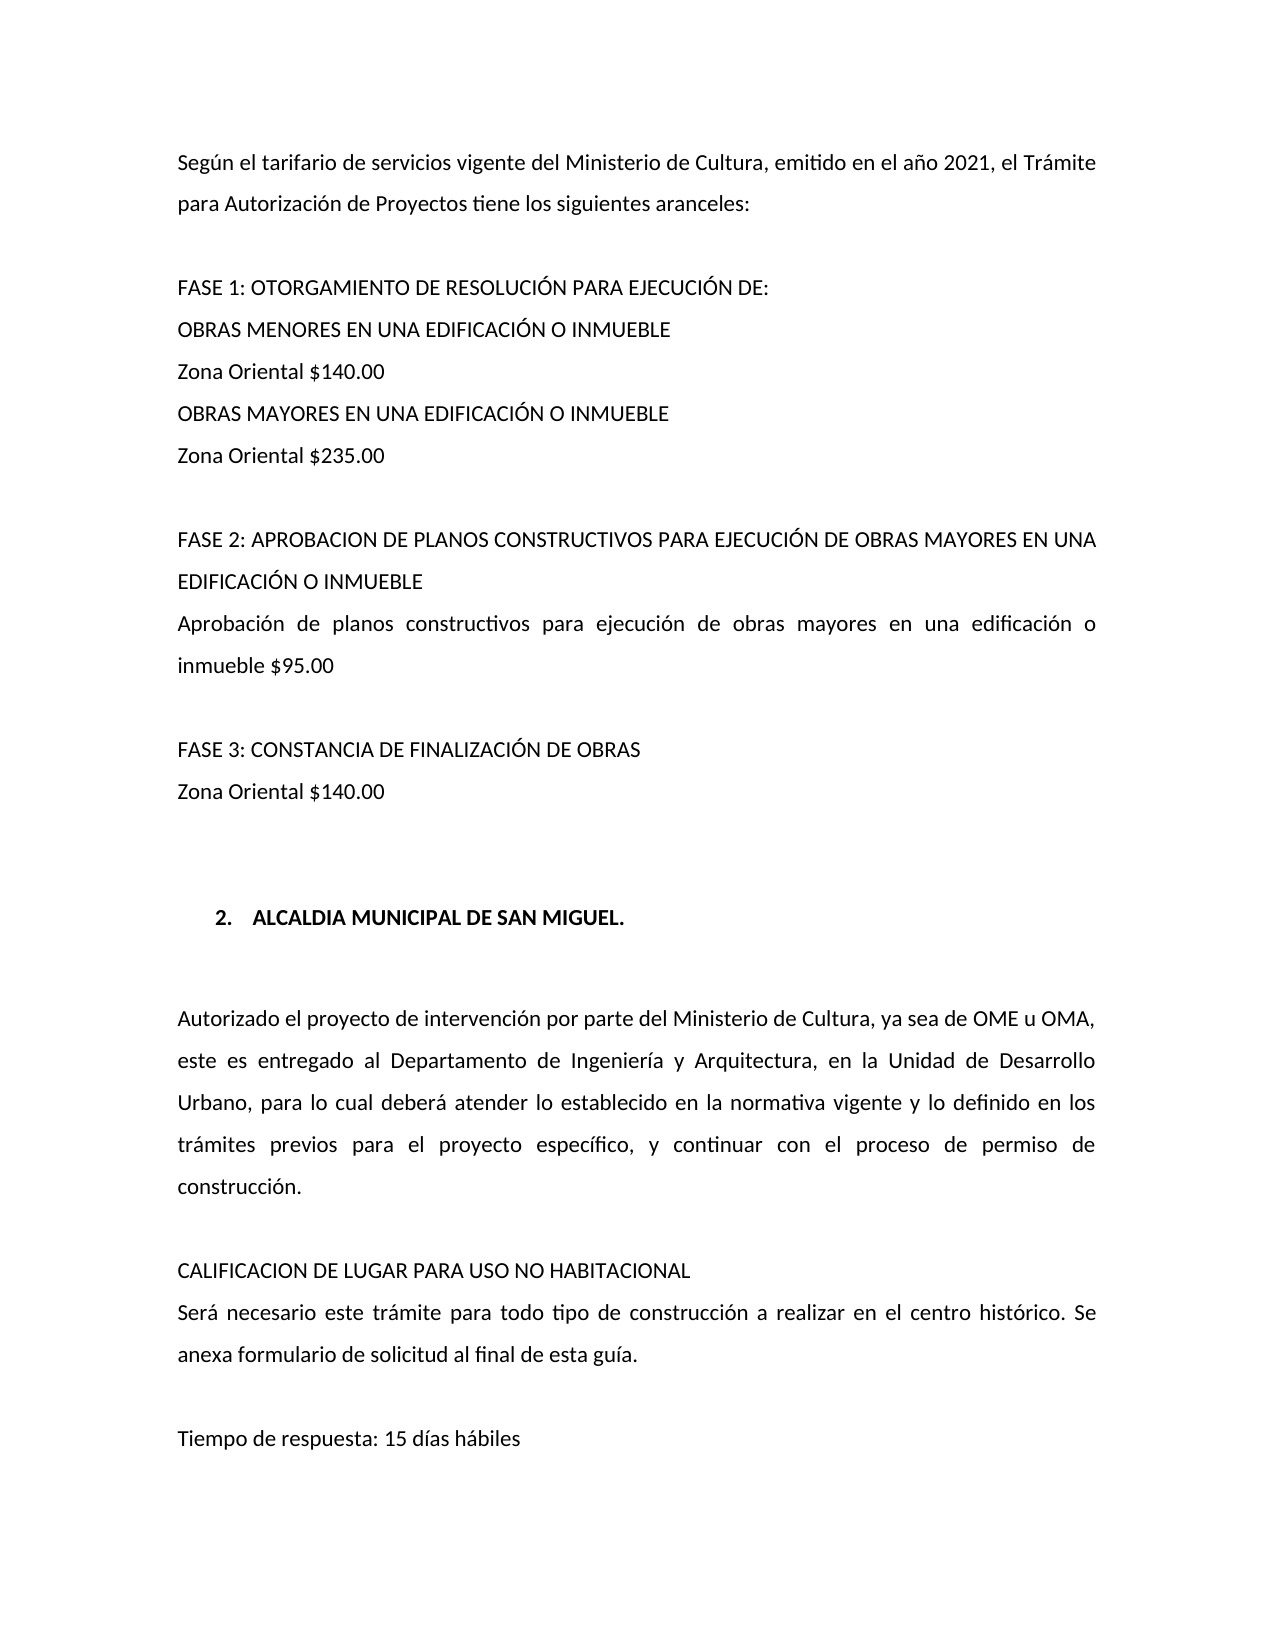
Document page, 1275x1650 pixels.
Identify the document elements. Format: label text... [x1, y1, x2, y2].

text OBRAS MAYORES EN UNA EDIFICACIÓN O INMUEBLE [177, 399, 1098, 427]
text Zona Oriental $140.00 [177, 357, 1098, 386]
text FASE 1: OTORGAMIENTO DE RESOLUCIÓN PARA EJECUCIÓN DE: [177, 273, 1098, 302]
text Según el tarifario de servicios vigente del Ministerio de Cultura, emitido en el año 2021, el Trámite para Autorización de Proyectos tiene los siguientes aranceles: [177, 148, 1098, 218]
text Zona Oriental $140.00 [177, 777, 1098, 805]
text Autorizado el proyecto de intervención por parte del Ministerio de Cultura, ya sea de OME u OMA, este es entregado al Departamento de Ingeniería y Arquitectura, en la Unidad de Desarrollo Urbano, para lo cual deberá atender lo establecido en la normativa vigente y lo definido en los trámites previos para el proyecto específico, y continuar con el proceso de permiso de construcción. [177, 1004, 1098, 1200]
text Será necesario este trámite para todo tipo de construcción a realizar en el centro histórico. Se anexa formulario de solicitud al final de esta guía. [177, 1298, 1098, 1368]
text FASE 3: CONSTANCIA DE FINALIZACIÓN DE OBRAS [177, 735, 1098, 763]
text Zona Oriental $235.00 [177, 441, 1098, 469]
text CALIFICACION DE LUGAR PARA USO NO HABITACIONAL [177, 1256, 1098, 1284]
text OBRAS MENORES EN UNA EDIFICACIÓN O INMUEBLE [177, 316, 1098, 343]
text FASE 2: APROBACION DE PLANOS CONSTRUCTIVOS PARA EJECUCIÓN DE OBRAS MAYORES EN UNA EDIFICACIÓN O INMUEBLE [177, 525, 1098, 595]
text Tiempo de respuesta: 15 días hábiles [177, 1424, 1098, 1452]
list ALCALDIA MUNICIPAL DE SAN MIGUEL. [215, 903, 1098, 931]
text Aprobación de planos constructivos para ejecución de obras mayores en una edificación o inmueble $95.00 [177, 609, 1098, 679]
